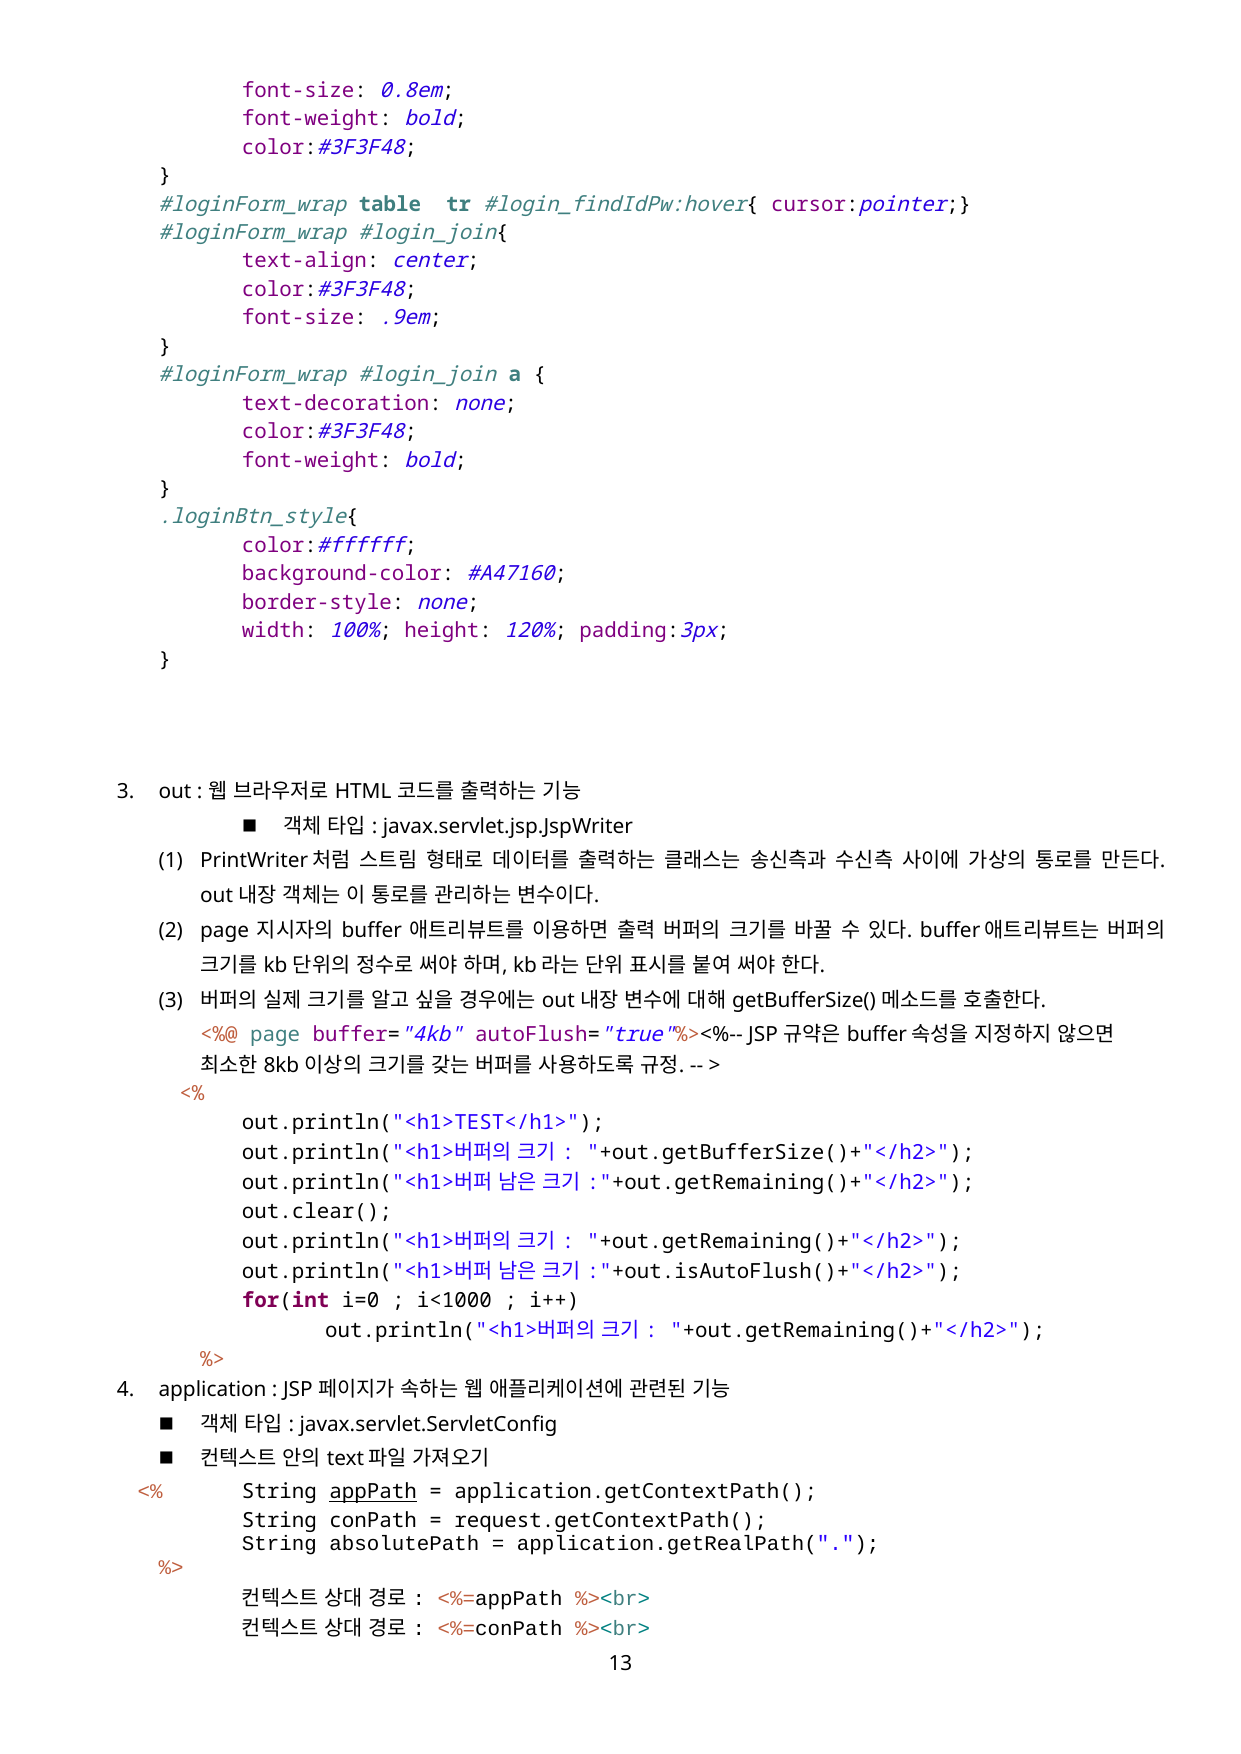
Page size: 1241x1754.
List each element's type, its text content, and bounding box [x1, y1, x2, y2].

text background-color: #A47160; [158, 558, 1165, 587]
text color:#ffffff; [158, 530, 1165, 558]
text text-align: center; [158, 246, 1165, 274]
text for(int i=0 ; i<1000 ; i++) [179, 1285, 1165, 1313]
text border-style: none; [158, 587, 1165, 615]
text String conPath = request.getContextPath(); [158, 1505, 1165, 1533]
list page 지시자의 buffer 애트리뷰트를 이용하면 출력 버퍼의 크기를 바꿀 수 있다. buffer애트리뷰트는 버퍼의 크기를 kb 단위의 정수로 써야 하며, kb라는 단위 표시를 붙여 써야 한다. [158, 913, 1165, 978]
text font-size: 0.8em; [158, 75, 1165, 103]
text out.clear(); [179, 1196, 1165, 1224]
text } [158, 160, 1165, 189]
text out.println("<h1>버퍼의 크기 : "+out.getRemaining()+"</h2>"); [179, 1224, 1165, 1254]
list 컨텍스트 안의 text파일 가져오기 [158, 1442, 1165, 1472]
text out.println("<h1>버퍼 남은 크기 :"+out.isAutoFlush()+"</h2>"); [179, 1254, 1165, 1285]
text color:#3F3F48; [158, 132, 1165, 160]
list 객체 타입 : javax.servlet.ServletConfig [158, 1407, 1165, 1437]
text %> [158, 1557, 1165, 1581]
text <%@ page buffer="4kb" autoFlush="true"%><%-- JSP 규약은 buffer속성을 지정하지 않으면 최소한 8kb 이상의 크기를 갖는 버퍼를 사용하도록 규정. -- > [200, 1018, 1165, 1078]
text .loginBtn_style{ [158, 502, 1165, 530]
text } [158, 473, 1165, 502]
text } [158, 644, 1165, 672]
list 버퍼의 실제 크기를 알고 싶을 경우에는 out 내장 변수에 대해 getBufferSize() 메소드를 호출한다. [158, 983, 1165, 1013]
text #loginForm_wrap table tr #login_findIdPw:hover{ cursor:pointer;} [158, 189, 1165, 217]
text String absolutePath = application.getRealPath("."); [158, 1533, 1165, 1557]
text #loginForm_wrap #login_join a { [158, 359, 1165, 388]
text #loginForm_wrap #login_join{ [158, 217, 1165, 246]
list 객체 타입 : javax.servlet.jsp.JspWriter [242, 809, 1165, 839]
text color:#3F3F48; [158, 274, 1165, 302]
text <% [179, 1078, 1165, 1107]
text width: 100%; height: 120%; padding:3px; [158, 615, 1165, 644]
text out.println("<h1>버퍼의 크기 : "+out.getRemaining()+"</h2>"); [179, 1313, 1165, 1344]
text <% String appPath = application.getContextPath(); [137, 1476, 1165, 1505]
text } [158, 331, 1165, 359]
text text-decoration: none; [158, 388, 1165, 416]
text color:#3F3F48; [158, 416, 1165, 445]
text 컨텍스트 상대 경로 : <%=conPath %><br> [158, 1611, 1165, 1642]
text out.println("<h1>TEST</h1>"); [179, 1107, 1165, 1135]
text 컨텍스트 상대 경로 : <%=appPath %><br> [158, 1581, 1165, 1611]
text out.println("<h1>버퍼의 크기 : "+out.getBufferSize()+"</h2>"); [179, 1135, 1165, 1166]
text font-size: .9em; [158, 302, 1165, 331]
text out.println("<h1>버퍼 남은 크기 :"+out.getRemaining()+"</h2>"); [179, 1166, 1165, 1196]
list application : JSP 페이지가 속하는 웹 애플리케이션에 관련된 기능 [117, 1372, 1165, 1402]
text %> [200, 1344, 1165, 1372]
list out : 웹 브라우저로 HTML 코드를 출력하는 기능 [117, 774, 1165, 804]
text font-weight: bold; [158, 103, 1165, 132]
list PrintWriter처럼 스트림 형태로 데이터를 출력하는 클래스는 송신측과 수신측 사이에 가상의 통로를 만든다. out 내장 객체는 이 통로를 관리하는 변수이다. [158, 844, 1165, 909]
text font-weight: bold; [158, 445, 1165, 473]
